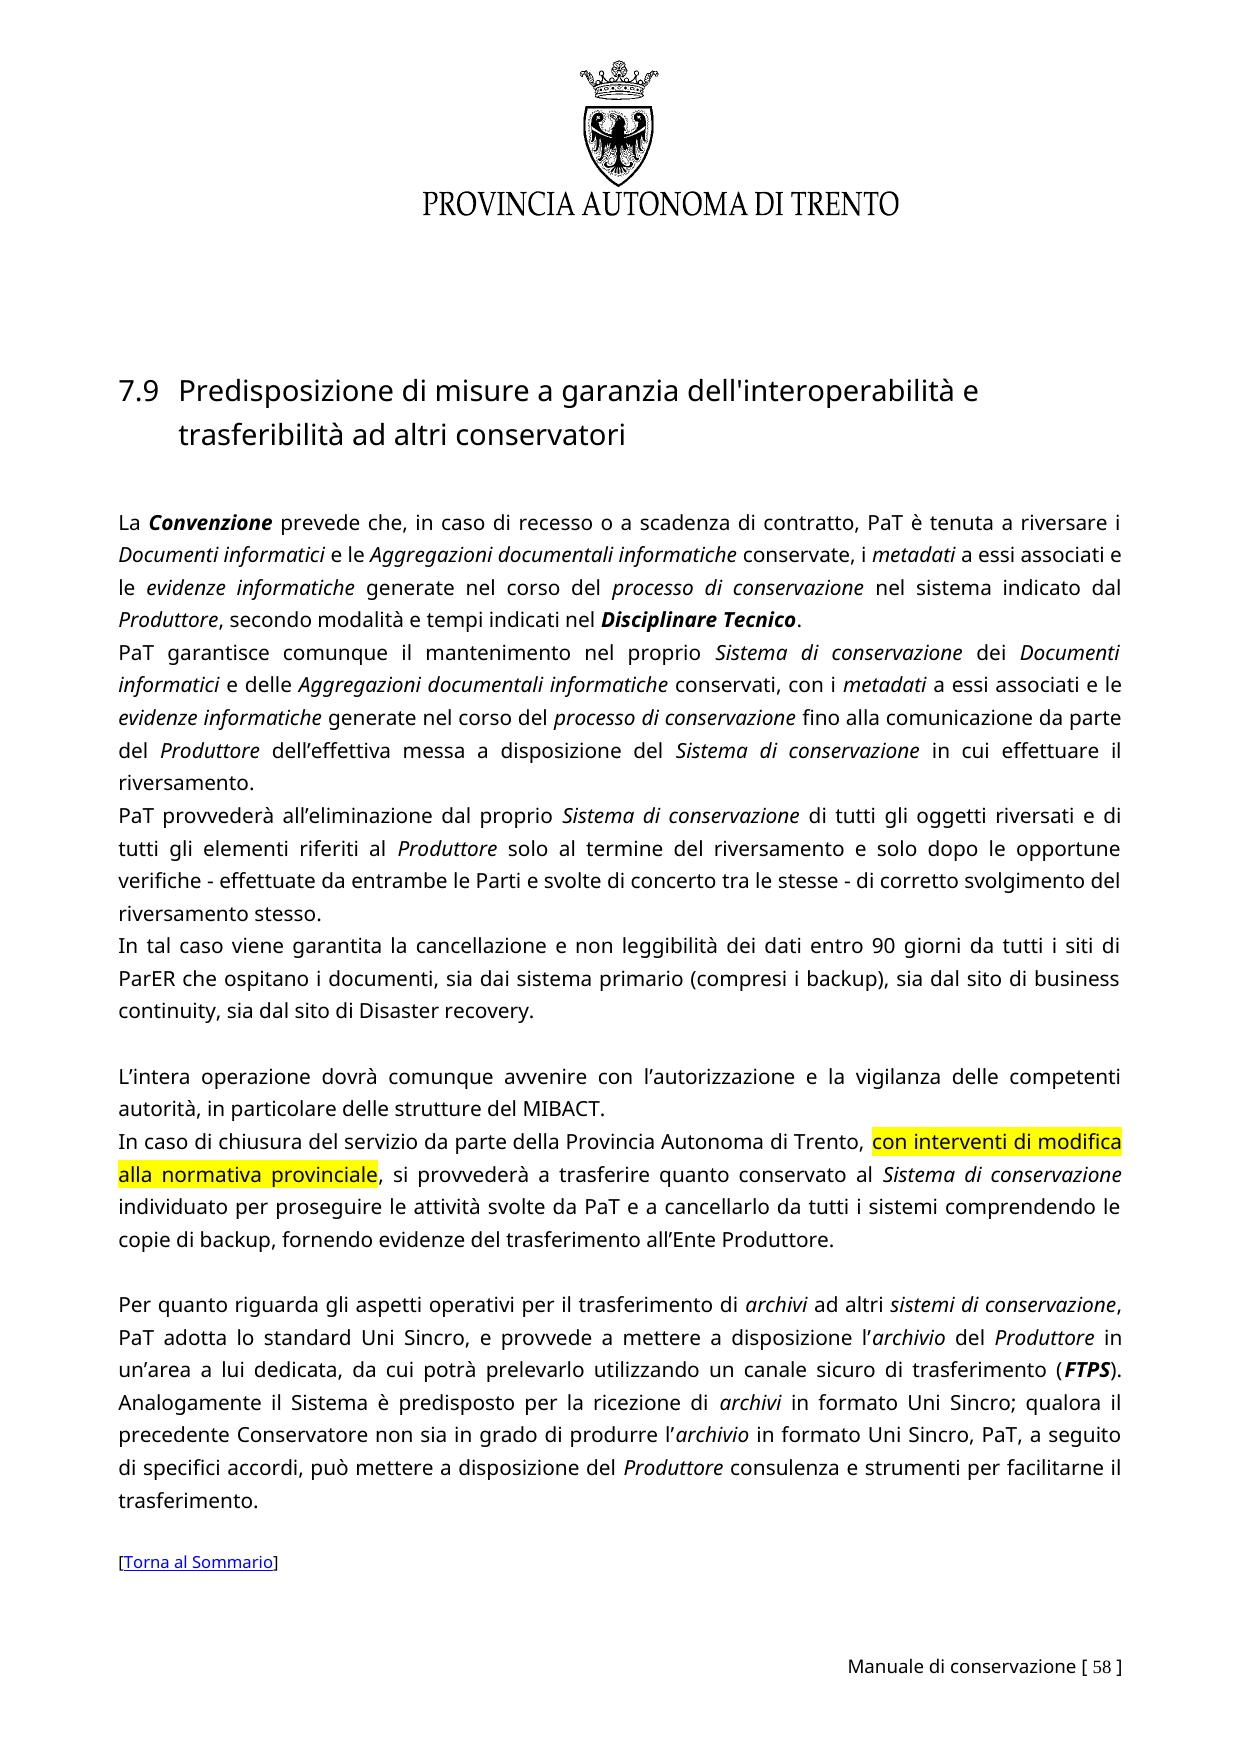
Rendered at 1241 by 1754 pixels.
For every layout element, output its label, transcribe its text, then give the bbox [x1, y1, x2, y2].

text PaT garantisce comunque il mantenimento nel proprio Sistema di conservazione dei Documenti informatici e delle Aggregazioni documentali informatiche conservati, con i metadati a essi associati e le evidenze informatiche generate nel corso del processo di conservazione fino alla comunicazione da parte del Produttore dell’effettiva messa a disposizione del Sistema di conservazione in cui effettuare il riversamento. [118, 638, 1122, 797]
text In tal caso viene garantita la cancellazione e non leggibilità dei dati entro 90 giorni da tutti i siti di ParER che ospitano i documenti, sia dai sistema primario (compresi i backup), sia dal sito di business continuity, sia dal sito di Disaster recovery. [118, 931, 1122, 1025]
text In caso di chiusura del servizio da parte della Provincia Autonoma di Trento, con interventi di modifica alla normativa provinciale, si provvederà a trasferire quanto conservato al Sistema di conservazione individuato per proseguire le attività svolte da PaT e a cancellarlo da tutti i sistemi comprendendo le copie di backup, fornendo evidenze del trasferimento all’Ente Produttore. [118, 1127, 1122, 1253]
subtitle Predisposizione di misure a garanzia dell'interoperabilità e trasferibilità ad altri conservatori [118, 370, 1122, 454]
picture [579, 59, 661, 188]
text [Torna al Sommario] [118, 1551, 1122, 1574]
text L’intera operazione dovrà comunque avvenire con l’autorizzazione e la vigilanza delle competenti autorità, in particolare delle strutture del MIBACT. [118, 1062, 1122, 1123]
text Per quanto riguarda gli aspetti operativi per il trasferimento di archivi ad altri sistemi di conservazione, PaT adotta lo standard Uni Sincro, e provvede a mettere a disposizione l’archivio del Produttore in un’area a lui dedicata, da cui potrà prelevarlo utilizzando un canale sicuro di trasferimento (FTPS). Analogamente il Sistema è predisposto per la ricezione di archivi in formato Uni Sincro; qualora il precedente Conservatore non sia in grado di produrre l’archivio in formato Uni Sincro, PaT, a seguito di specifici accordi, può mettere a disposizione del Produttore consulenza e strumenti per facilitarne il trasferimento. [118, 1290, 1122, 1514]
text La Convenzione prevede che, in caso di recesso o a scadenza di contratto, PaT è tenuta a riversare i Documenti informatici e le Aggregazioni documentali informatiche conservate, i metadati a essi associati e le evidenze informatiche generate nel corso del processo di conservazione nel sistema indicato dal Produttore, secondo modalità e tempi indicati nel Disciplinare Tecnico. [118, 508, 1122, 634]
text PaT provvederà all’eliminazione dal proprio Sistema di conservazione di tutti gli oggetti riversati e di tutti gli elementi riferiti al Produttore solo al termine del riversamento e solo dopo le opportune verifiche - effettuate da entrambe le Parti e svolte di concerto tra le stesse - di corretto svolgimento del riversamento stesso. [118, 801, 1122, 927]
